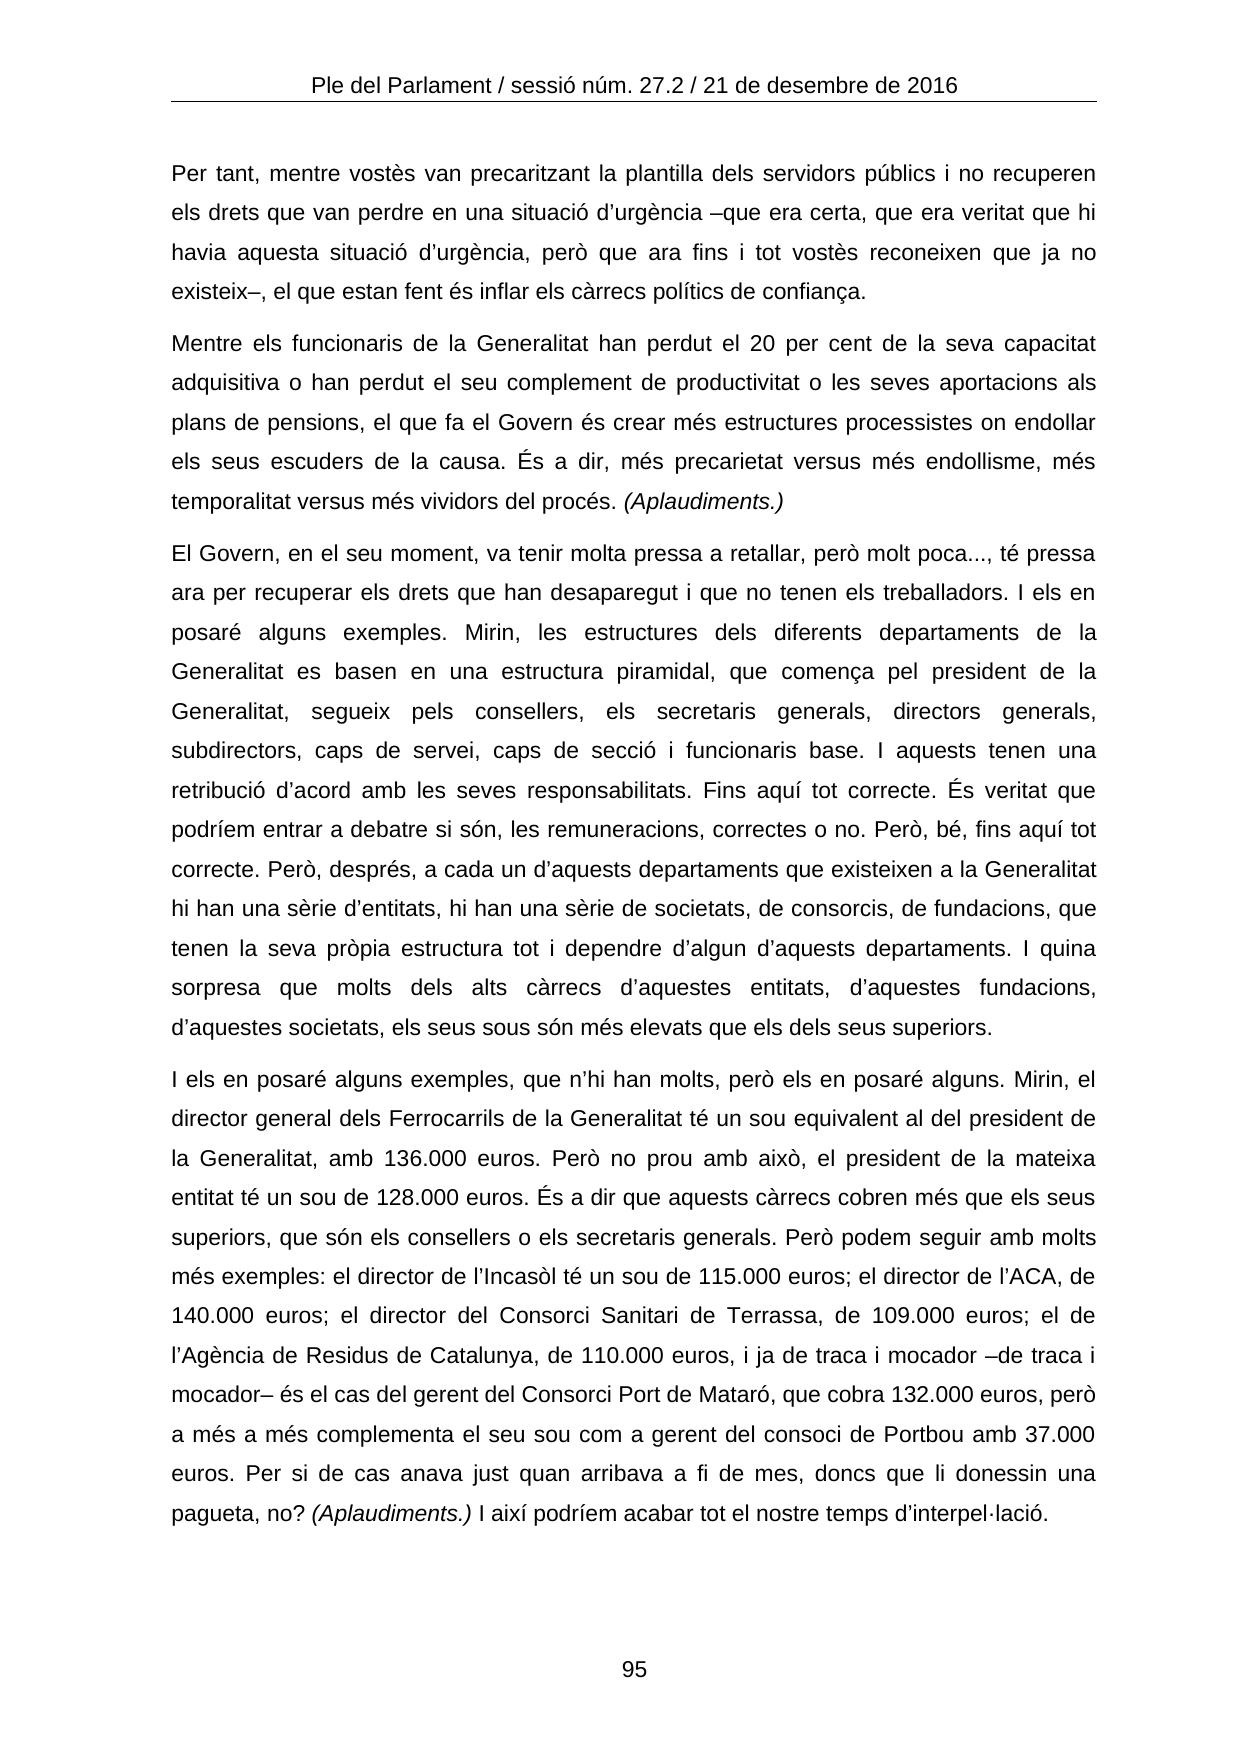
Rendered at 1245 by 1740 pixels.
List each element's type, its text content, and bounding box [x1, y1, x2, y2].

text Per tant, mentre vostès van precaritzant la plantilla dels servidors públics i no recuperen els drets que van perdre en una situació d’urgència –que era certa, que era veritat que hi havia aquesta situació d’urgència, però que ara fins i tot vostès reconeixen que ja no existeix–, el que estan fent és inflar els càrrecs polítics de confiança. [171, 159, 1097, 304]
text El Govern, en el seu moment, va tenir molta pressa a retallar, però molt poca..., té pressa ara per recuperar els drets que han desaparegut i que no tenen els treballadors. I els en posaré alguns exemples. Mirin, les estructures dels diferents departaments de la Generalitat es basen en una estructura piramidal, que comença pel president de la Generalitat, segueix pels consellers, els secretaris generals, directors generals, subdirectors, caps de servei, caps de secció i funcionaris base. I aquests tenen una retribució d’acord amb les seves responsabilitats. Fins aquí tot correcte. És veritat que podríem entrar a debatre si són, les remuneracions, correctes o no. Però, bé, fins aquí tot correcte. Però, després, a cada un d’aquests departaments que existeixen a la Generalitat hi han una sèrie d’entitats, hi han una sèrie de societats, de consorcis, de fundacions, que tenen la seva pròpia estructura tot i dependre d’algun d’aquests departaments. I quina sorpresa que molts dels alts càrrecs d’aquestes entitats, d’aquestes fundacions, d’aquestes societats, els seus sous són més elevats que els dels seus superiors. [171, 540, 1097, 1040]
text I els en posaré alguns exemples, que n’hi han molts, però els en posaré alguns. Mirin, el director general dels Ferrocarrils de la Generalitat té un sou equivalent al del president de la Generalitat, amb 136.000 euros. Però no prou amb això, el president de la mateixa entitat té un sou de 128.000 euros. És a dir que aquests càrrecs cobren més que els seus superiors, que són els consellers o els secretaris generals. Però podem seguir amb molts més exemples: el director de l’Incasòl té un sou de 115.000 euros; el director de l’ACA, de 140.000 euros; el director del Consorci Sanitari de Terrassa, de 109.000 euros; el de l’Agència de Residus de Catalunya, de 110.000 euros, i ja de traca i mocador –de traca i mocador– és el cas del gerent del Consorci Port de Mataró, que cobra 132.000 euros, però a més a més complementa el seu sou com a gerent del consoci de Portbou amb 37.000 euros. Per si de cas anava just quan arribava a fi de mes, doncs que li donessin una pagueta, no? (Aplaudiments.) I així podríem acabar tot el nostre temps d’interpel·lació. [171, 1066, 1097, 1526]
text Mentre els funcionaris de la Generalitat han perdut el 20 per cent de la seva capacitat adquisitiva o han perdut el seu complement de productivitat o les seves aportacions als plans de pensions, el que fa el Govern és crear més estructures processistes on endollar els seus escuders de la causa. És a dir, més precarietat versus més endollisme, més temporalitat versus més vividors del procés. (Aplaudiments.) [171, 330, 1097, 514]
